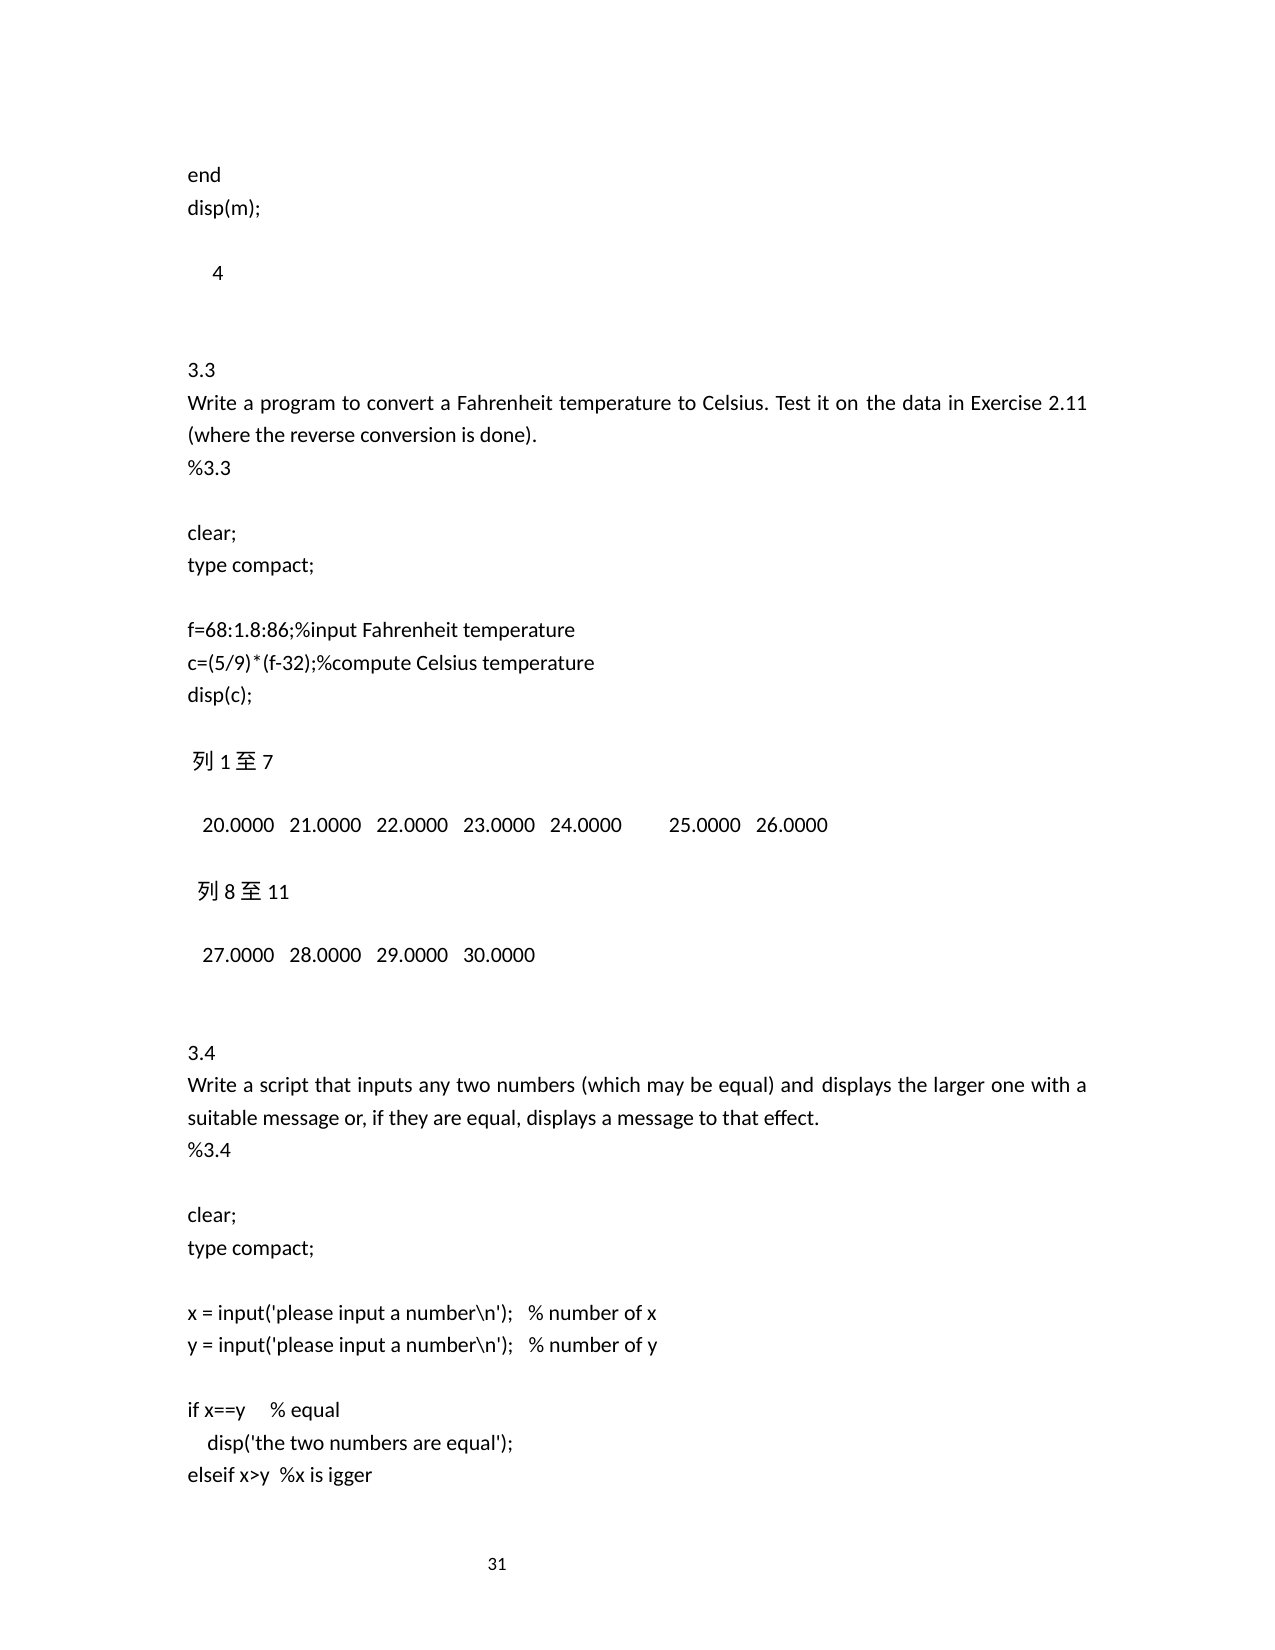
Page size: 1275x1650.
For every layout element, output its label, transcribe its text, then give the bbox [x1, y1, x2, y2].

text 3.4 [187, 1036, 1087, 1069]
text elseif x>y %x is igger [187, 1459, 1087, 1491]
text if x==y % equal [187, 1394, 1087, 1426]
text 3.3 [187, 354, 1087, 386]
text 4 [187, 256, 1087, 289]
text 列 1 至 7 [187, 744, 1087, 776]
text clear; [187, 516, 1087, 549]
text disp('the two numbers are equal'); [187, 1426, 1087, 1459]
text 20.0000 21.0000 22.0000 23.0000 24.0000 25.0000 26.0000 [187, 809, 1087, 841]
text Write a program to convert a Fahrenheit temperature to Celsius. Test it on the data in Exercise 2.11 (where the reverse conversion is done). [187, 386, 1087, 451]
text x = input('please input a number\n'); % number of x [187, 1296, 1087, 1329]
text type compact; [187, 1231, 1087, 1264]
text f=68:1.8:86;%input Fahrenheit temperature [187, 614, 1087, 646]
text type compact; [187, 549, 1087, 581]
text %3.4 [187, 1134, 1087, 1166]
text 27.0000 28.0000 29.0000 30.0000 [187, 939, 1087, 971]
text clear; [187, 1199, 1087, 1231]
text disp(m); [187, 191, 1087, 224]
text end [187, 159, 1087, 191]
text y = input('please input a number\n'); % number of y [187, 1329, 1087, 1361]
text c=(5/9)*(f-32);%compute Celsius temperature [187, 646, 1087, 679]
text disp(c); [187, 679, 1087, 711]
text %3.3 [187, 451, 1087, 484]
text Write a script that inputs any two numbers (which may be equal) and displays the larger one with a suitable message or, if they are equal, displays a message to that effect. [187, 1069, 1087, 1134]
text 列 8 至 11 [187, 874, 1087, 906]
